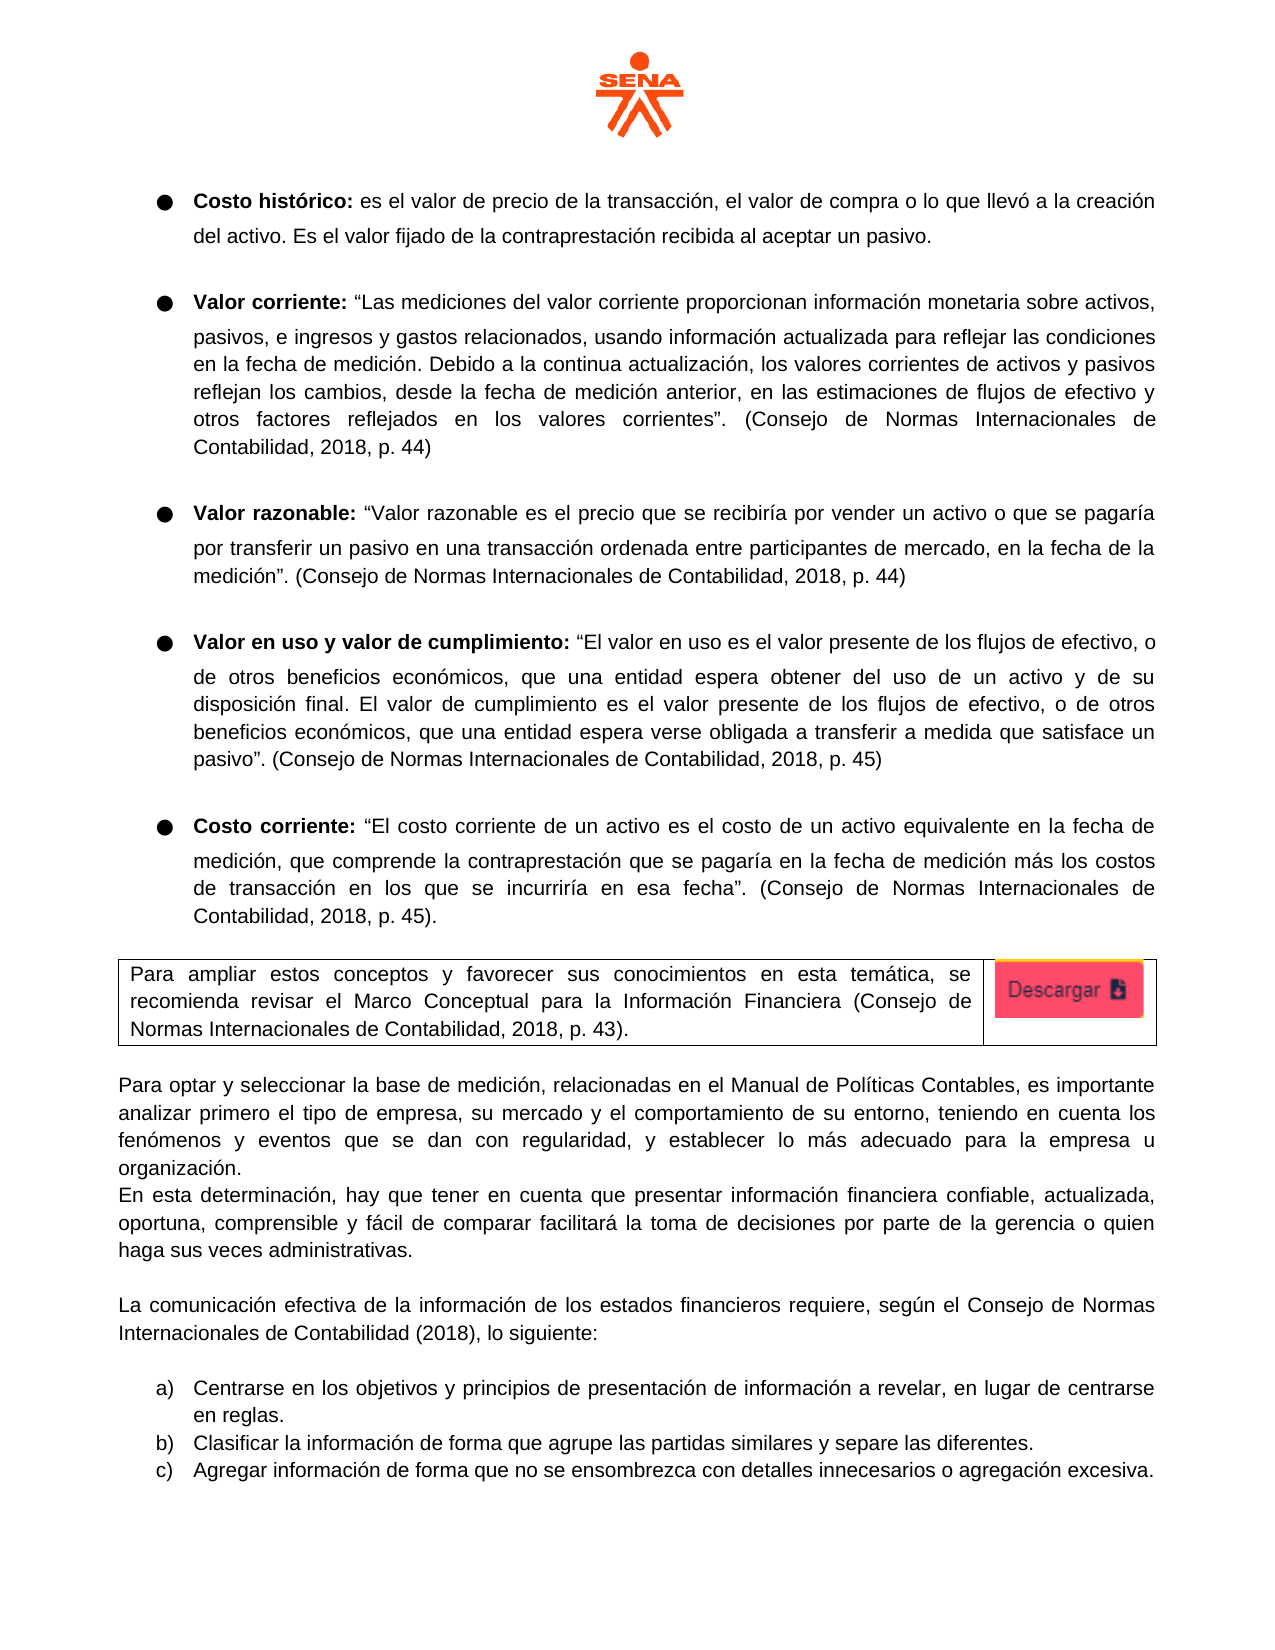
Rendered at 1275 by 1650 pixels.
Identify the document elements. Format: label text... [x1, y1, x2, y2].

list Costo corriente: “El costo corriente de un activo es el costo de un activo equivalente en la fecha de medición, que comprende la contraprestación que se pagaría en la fecha de medición más los costos de transacción en los que se incurriría en esa fecha”. (Consejo de Normas Internacionales de Contabilidad, 2018, p. 45). [156, 802, 1157, 927]
table_header Para ampliar estos conceptos y favorecer sus conocimientos en esta temática, se recomienda revisar el Marco Conceptual para la Información Financiera (Consejo de Normas Internacionales de Contabilidad, 2018, p. 43). [119, 960, 983, 1045]
list Costo histórico: es el valor de precio de la transacción, el valor de compra o lo que llevó a la creación del activo. Es el valor fijado de la contraprestación recibida al aceptar un pasivo. [156, 177, 1157, 247]
list Valor razonable: “Valor razonable es el precio que se recibiría por vender un activo o que se pagaría por transferir un pasivo en una transacción ordenada entre participantes de mercado, en la fecha de la medición”. (Consejo de Normas Internacionales de Contabilidad, 2018, p. 44) [156, 490, 1157, 587]
list Valor corriente: “Las mediciones del valor corriente proporcionan información monetaria sobre activos, pasivos, e ingresos y gastos relacionados, usando información actualizada para reflejar las condiciones en la fecha de medición. Debido a la continua actualización, los valores corrientes de activos y pasivos reflejan los cambios, desde la fecha de medición anterior, en las estimaciones de flujos de efectivo y otros factores reflejados en los valores corrientes”. (Consejo de Normas Internacionales de Contabilidad, 2018, p. 44) [156, 278, 1157, 459]
picture [995, 959, 1144, 1018]
text Para optar y seleccionar la base de medición, relacionadas en el Manual de Políticas Contables, es importante analizar primero el tipo de empresa, su mercado y el comportamiento de su entorno, teniendo en cuenta los fenómenos y eventos que se dan con regularidad, y establecer lo más adecuado para la empresa u organización. [118, 1073, 1157, 1180]
list Centrarse en los objetivos y principios de presentación de información a revelar, en lugar de centrarse en reglas. [156, 1376, 1157, 1427]
text La comunicación efectiva de la información de los estados financieros requiere, según el Consejo de Normas Internacionales de Contabilidad (2018), lo siguiente: [118, 1293, 1157, 1345]
text En esta determinación, hay que tener en cuenta que presentar información financiera confiable, actualizada, oportuna, comprensible y fácil de comparar facilitará la toma de decisiones por parte de la gerencia o quien haga sus veces administrativas. [118, 1183, 1157, 1262]
list Valor en uso y valor de cumplimiento: “El valor en uso es el valor presente de los flujos de efectivo, o de otros beneficios económicos, que una entidad espera obtener del uso de un activo y de su disposición final. El valor de cumplimiento es el valor presente de los flujos de efectivo, o de otros beneficios económicos, que una entidad espera verse obligada a transferir a medida que satisface un pasivo”. (Consejo de Normas Internacionales de Contabilidad, 2018, p. 45) [156, 618, 1157, 771]
picture [585, 48, 690, 142]
table_header [984, 960, 1156, 1045]
list Clasificar la información de forma que agrupe las partidas similares y separe las diferentes. [156, 1431, 1157, 1455]
list Agregar información de forma que no se ensombrezca con detalles innecesarios o agregación excesiva. [156, 1458, 1157, 1482]
